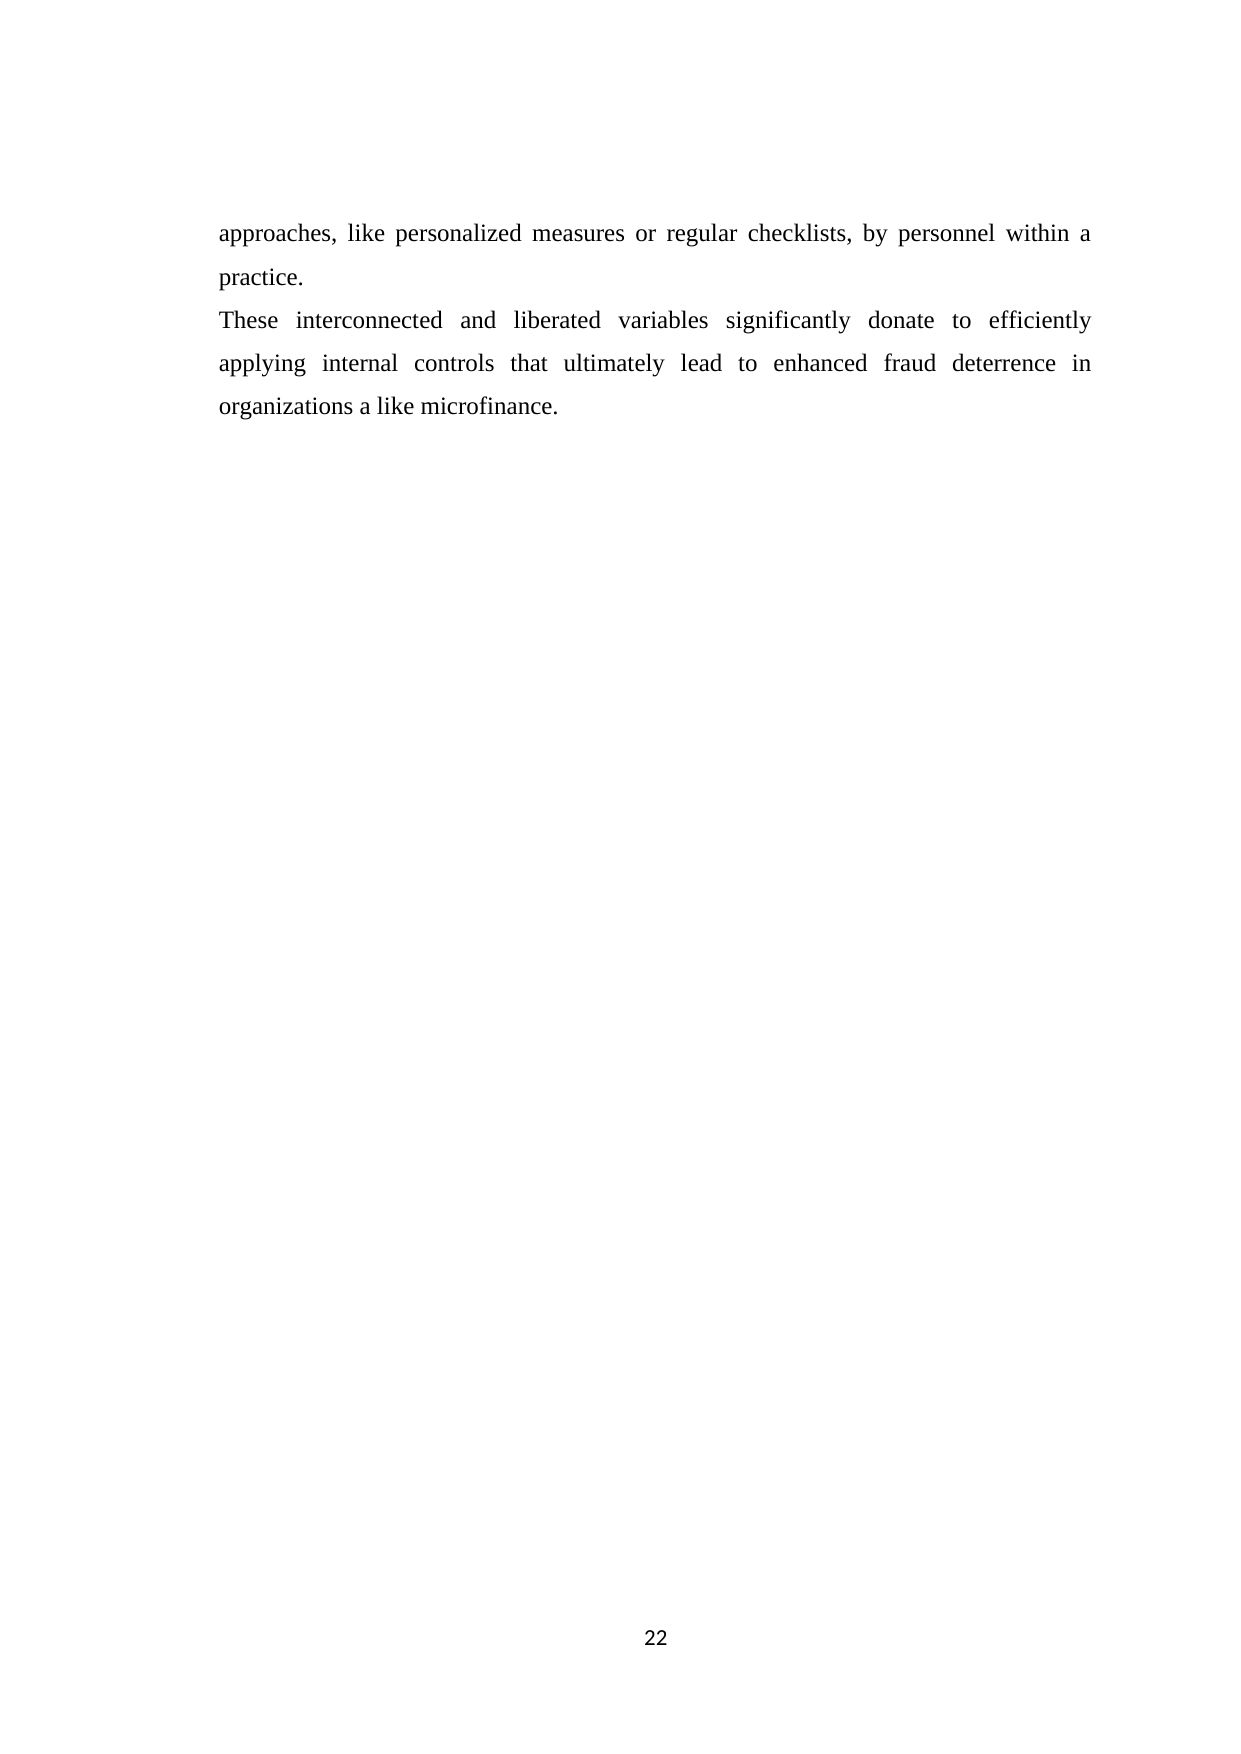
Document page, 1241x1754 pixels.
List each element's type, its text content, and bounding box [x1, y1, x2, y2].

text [218, 218, 1092, 290]
text These interconnected and liberated variables significantly donate to efficiently applying internal controls that ultimately lead to enhanced fraud deterrence in organizations a like microfinance. [218, 305, 1092, 420]
